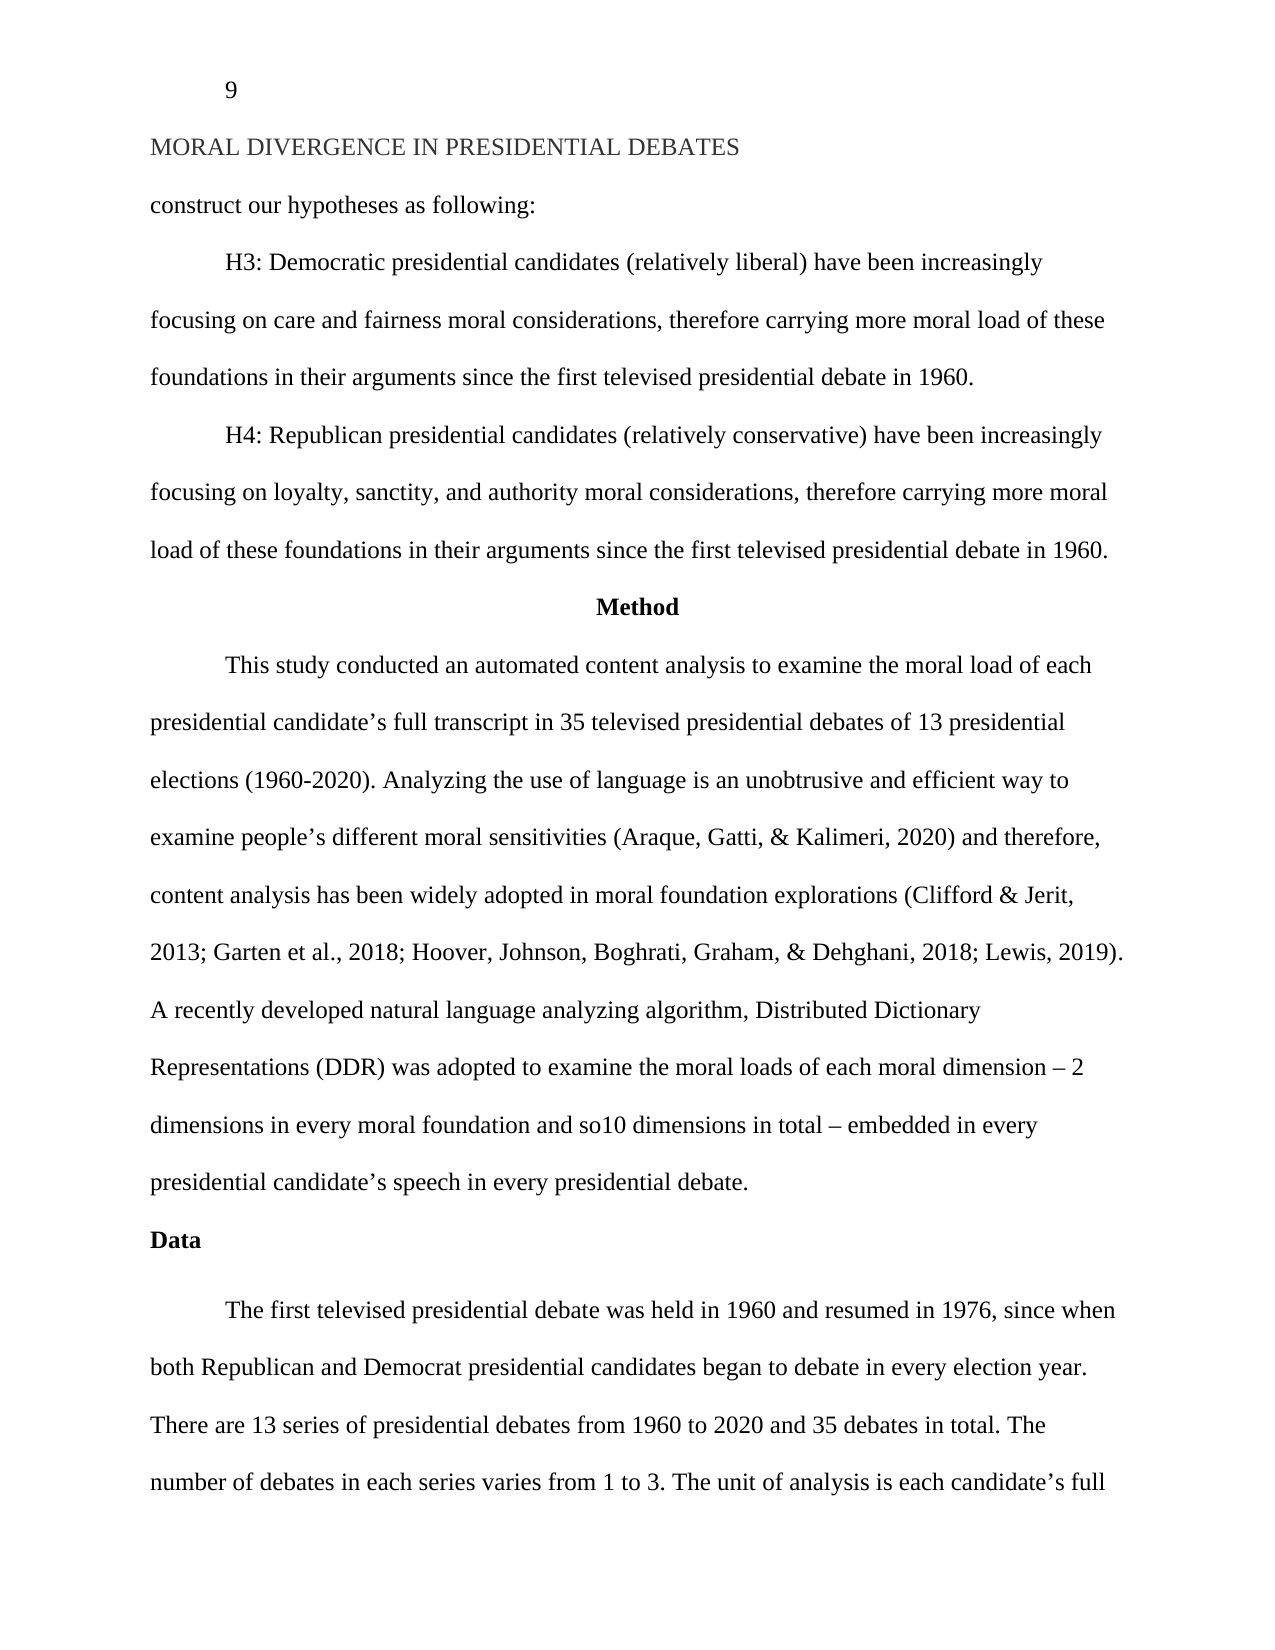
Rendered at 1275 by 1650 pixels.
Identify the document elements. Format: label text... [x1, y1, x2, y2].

text H4: Republican presidential candidates (relatively conservative) have been increasingly focusing on loyalty, sanctity, and authority moral considerations, therefore carrying more moral load of these foundations in their arguments since the first televised presidential debate in 1960. [150, 420, 1125, 564]
text H3: Democratic presidential candidates (relatively liberal) have been increasingly focusing on care and fairness moral considerations, therefore carrying more moral load of these foundations in their arguments since the first televised presidential debate in 1960. [150, 247, 1125, 391]
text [150, 190, 1125, 219]
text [150, 1295, 1125, 1496]
text Data [150, 1225, 1125, 1254]
text Method [150, 592, 1125, 621]
text This study conducted an automated content analysis to examine the moral load of each presidential candidate’s full transcript in 35 televised presidential debates of 13 presidential elections (1960-2020). Analyzing the use of language is an unobtrusive and efficient way to examine people’s different moral sensitivities (Araque, Gatti, & Kalimeri, 2020) and therefore, content analysis has been widely adopted in moral foundation explorations (Clifford & Jerit, 2013; Garten et al., 2018; Hoover, Johnson, Boghrati, Graham, & Dehghani, 2018; Lewis, 2019). A recently developed natural language analyzing algorithm, Distributed Dictionary Representations (DDR) was adopted to examine the moral loads of each moral dimension – 2 dimensions in every moral foundation and so10 dimensions in total – embedded in every presidential candidate’s speech in every presidential debate. [150, 650, 1125, 1196]
